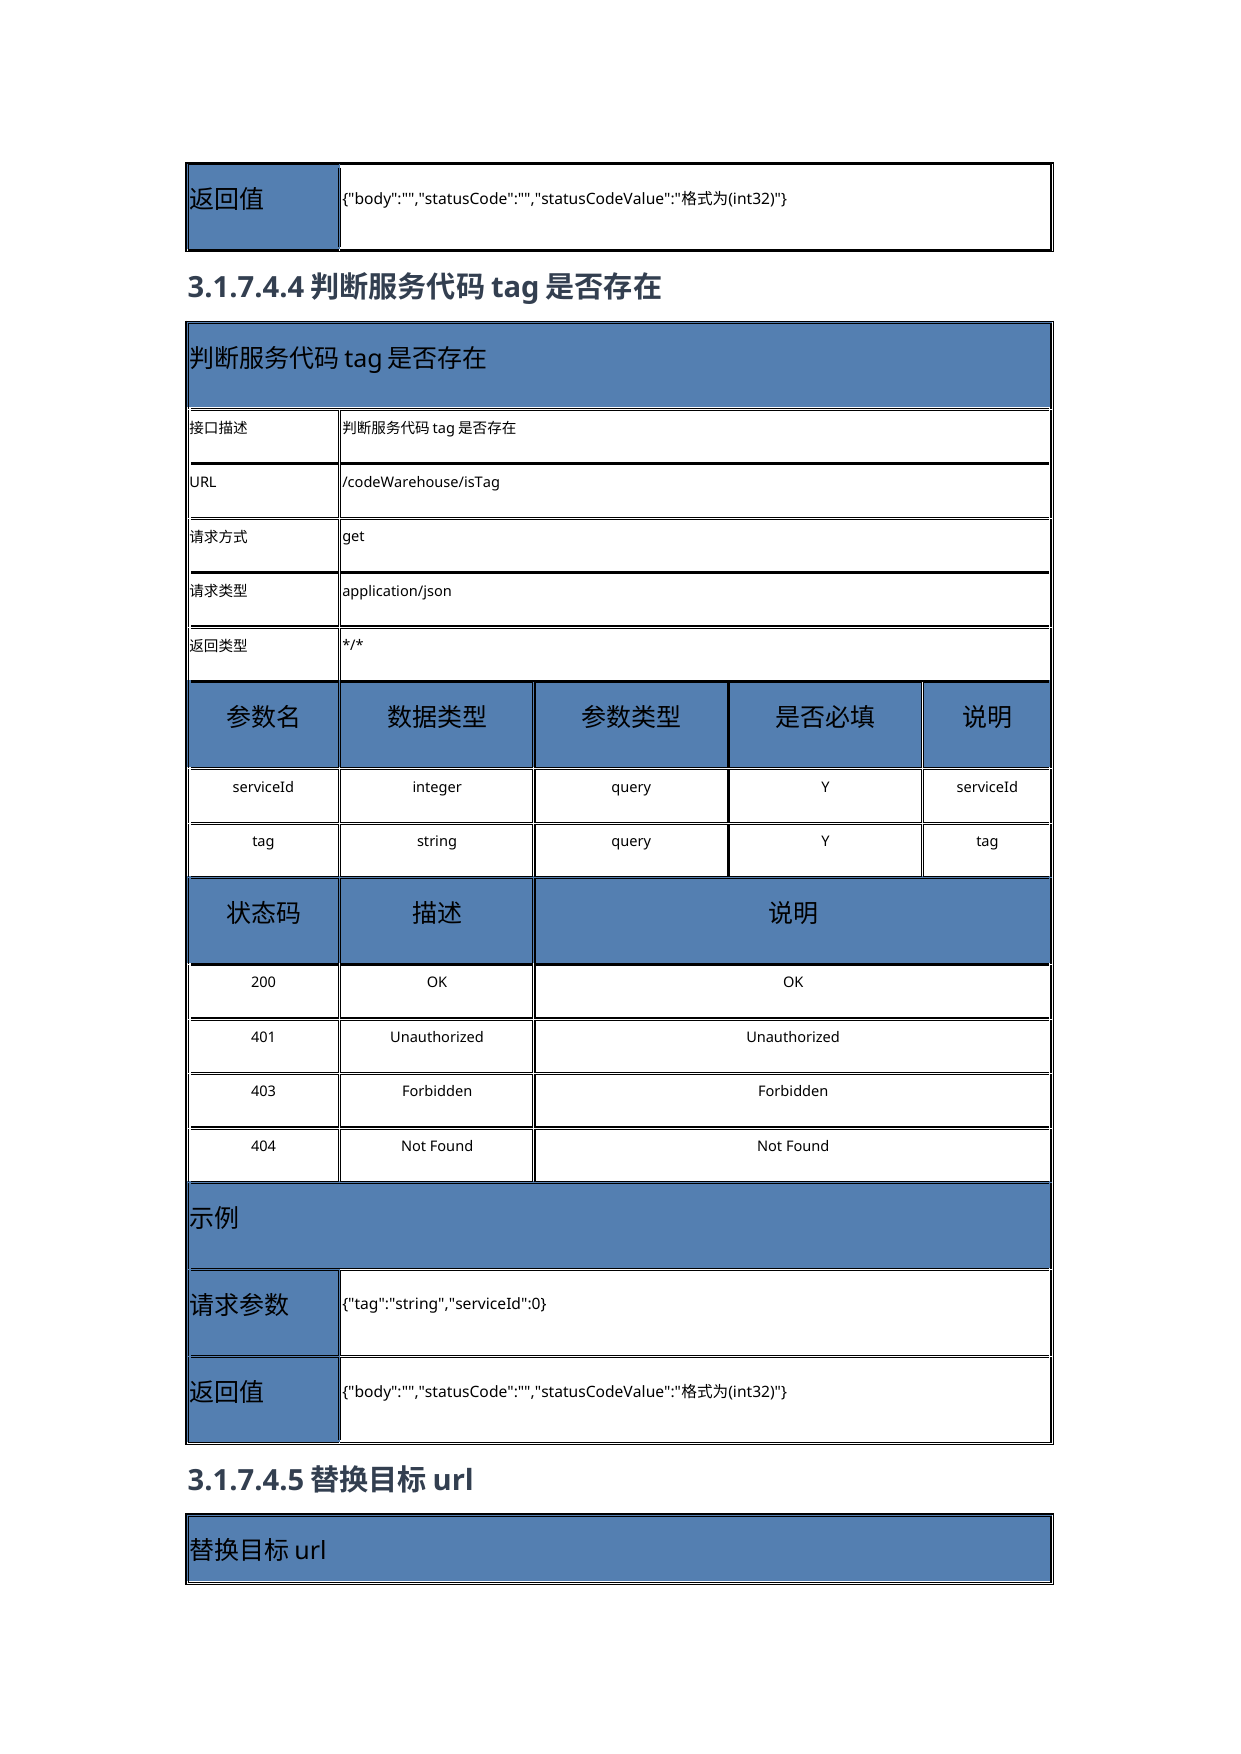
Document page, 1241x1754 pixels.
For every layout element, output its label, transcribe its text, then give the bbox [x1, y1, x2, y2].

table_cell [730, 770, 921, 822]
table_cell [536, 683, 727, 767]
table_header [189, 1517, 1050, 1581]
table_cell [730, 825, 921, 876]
subtitle 3.1.7.4.4判断服务代码tag是否存在 [187, 252, 1053, 317]
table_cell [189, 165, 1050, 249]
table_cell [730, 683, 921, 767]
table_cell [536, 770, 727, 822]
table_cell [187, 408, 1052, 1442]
subtitle 3.1.7.4.5替换目标url [187, 1445, 1053, 1510]
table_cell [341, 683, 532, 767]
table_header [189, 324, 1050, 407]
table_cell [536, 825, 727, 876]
